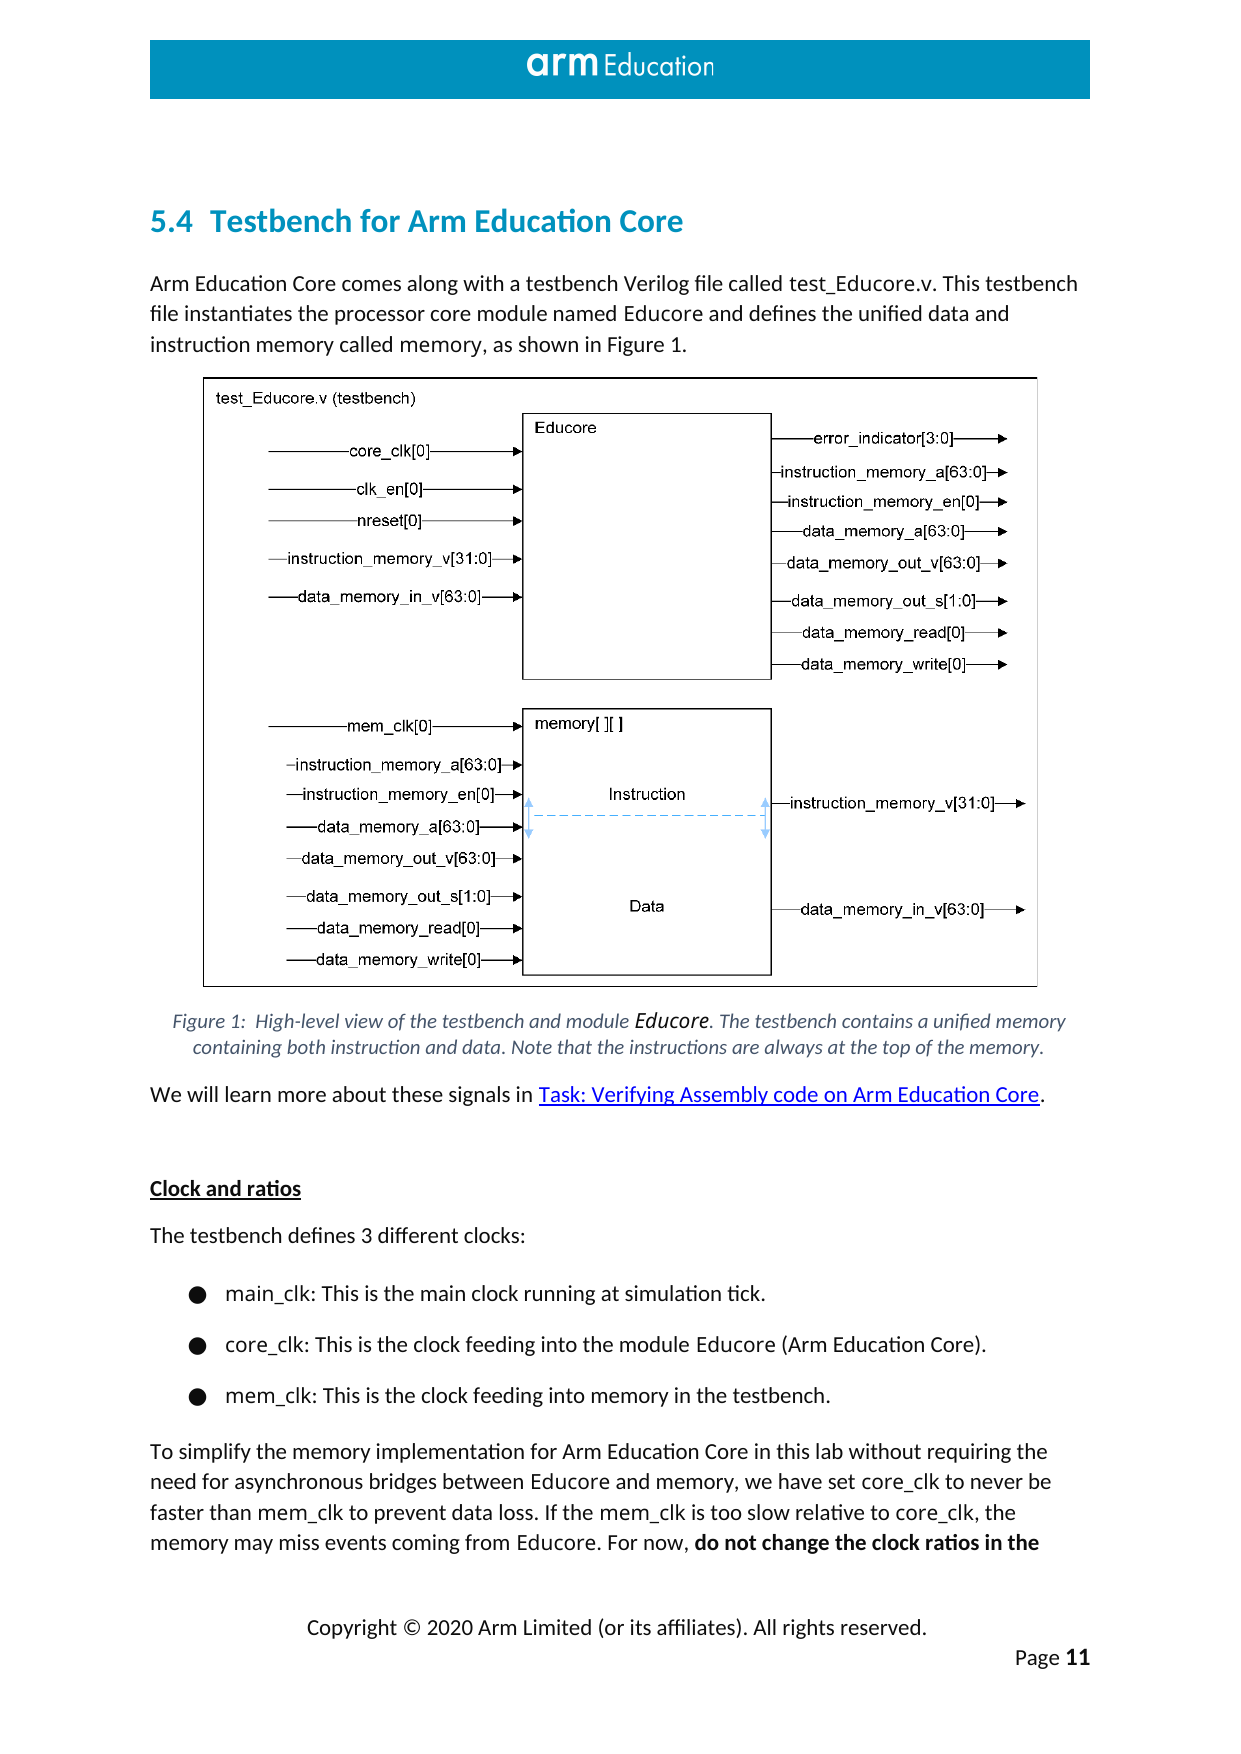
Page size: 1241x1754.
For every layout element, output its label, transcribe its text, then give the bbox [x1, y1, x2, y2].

text The testbench defines 3 different clocks: [150, 1221, 1090, 1249]
picture [606, 55, 615, 75]
picture [676, 58, 680, 75]
list mem_clk: This is the clock feeding into memory in the testbench. [187, 1369, 1090, 1416]
text Arm Education Core comes along with a testbench Verilog file called test_Educore.v. This testbench file instantiates the processor core module named Educore and defines the unified data and instruction memory called memory, as shown in Figure 1. [150, 269, 1090, 359]
text We will learn more about these signals in Task: Verifying Assembly code on Arm Education Core. [150, 1080, 1090, 1108]
picture [528, 54, 547, 75]
text Figure 1: High-level view of the testbench and module Educore. The testbench contains a unified memory containing both instruction and data. Note that the instructions are always at the top of the memory. [150, 1006, 1090, 1059]
subtitle Testbench for Arm Education Core [150, 200, 1090, 241]
list main_clk: This is the main clock running at simulation tick. [187, 1268, 1090, 1315]
text Clock and ratios [150, 1174, 1090, 1202]
picture [202, 377, 1038, 987]
picture [554, 54, 565, 75]
picture [570, 54, 597, 75]
list core_clk: This is the clock feeding into the module Educore (Arm Education Core). [187, 1319, 1090, 1366]
